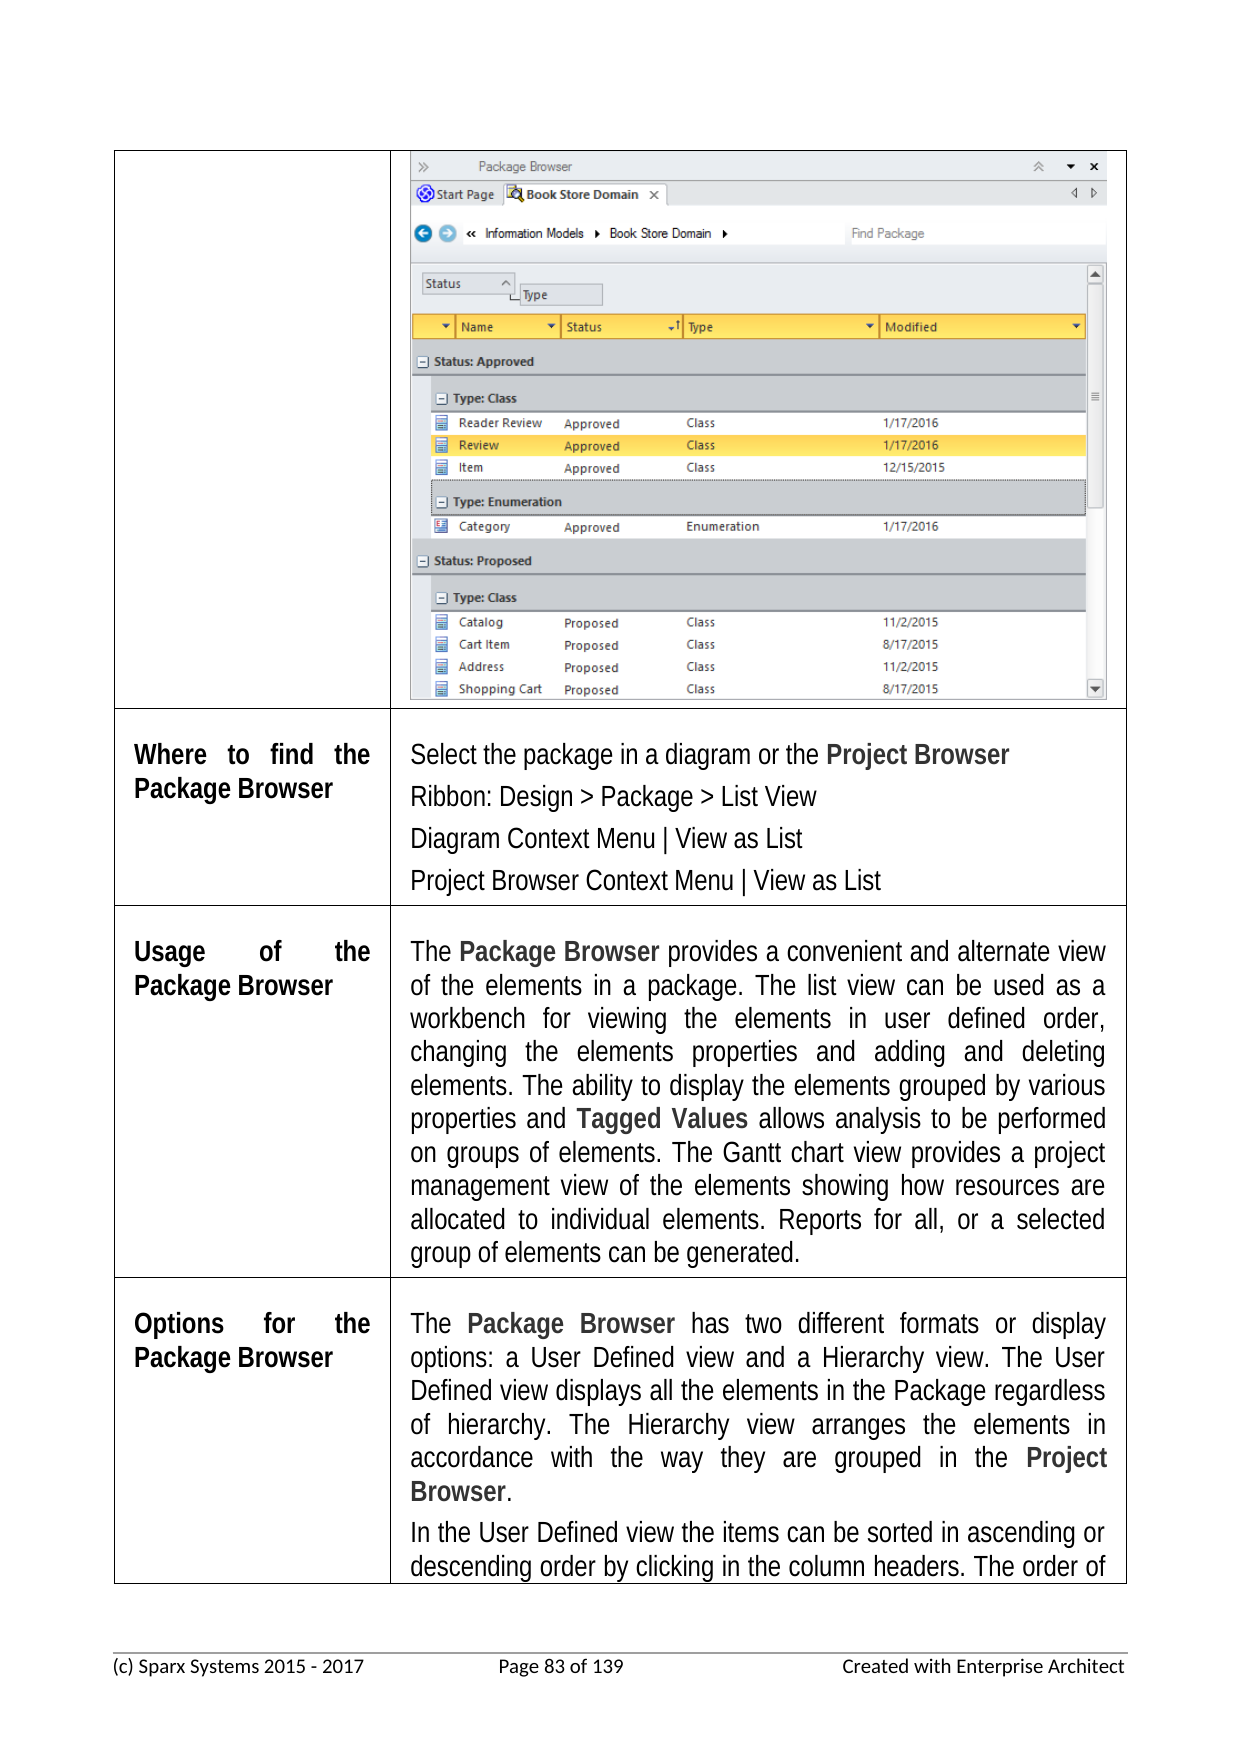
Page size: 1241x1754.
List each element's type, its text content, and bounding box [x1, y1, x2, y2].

table_cell Where to find the Package Browser [115, 709, 390, 904]
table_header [391, 151, 1126, 708]
picture [410, 151, 1107, 700]
table_cell Usage of the Package Browser [115, 906, 390, 1277]
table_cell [115, 1278, 390, 1582]
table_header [115, 151, 390, 708]
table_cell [391, 1278, 1126, 1582]
table_cell Select the package in a diagram or the Project Browser Ribbon: Design > Package > List View Diagram Context Menu | View as List Project Browser Context Menu | View as List [391, 709, 1126, 904]
table_cell The Package Browser provides a convenient and alternate view of the elements in a package. The list view can be used as a workbench for viewing the elements in user defined order, changing the elements properties and adding and deleting elements. The ability to display the elements grouped by various properties and Tagged Values allows analysis to be performed on groups of elements. The Gantt chart view provides a project management view of the elements showing how resources are allocated to individual elements. Reports for all, or a selected group of elements can be generated. [391, 906, 1126, 1277]
